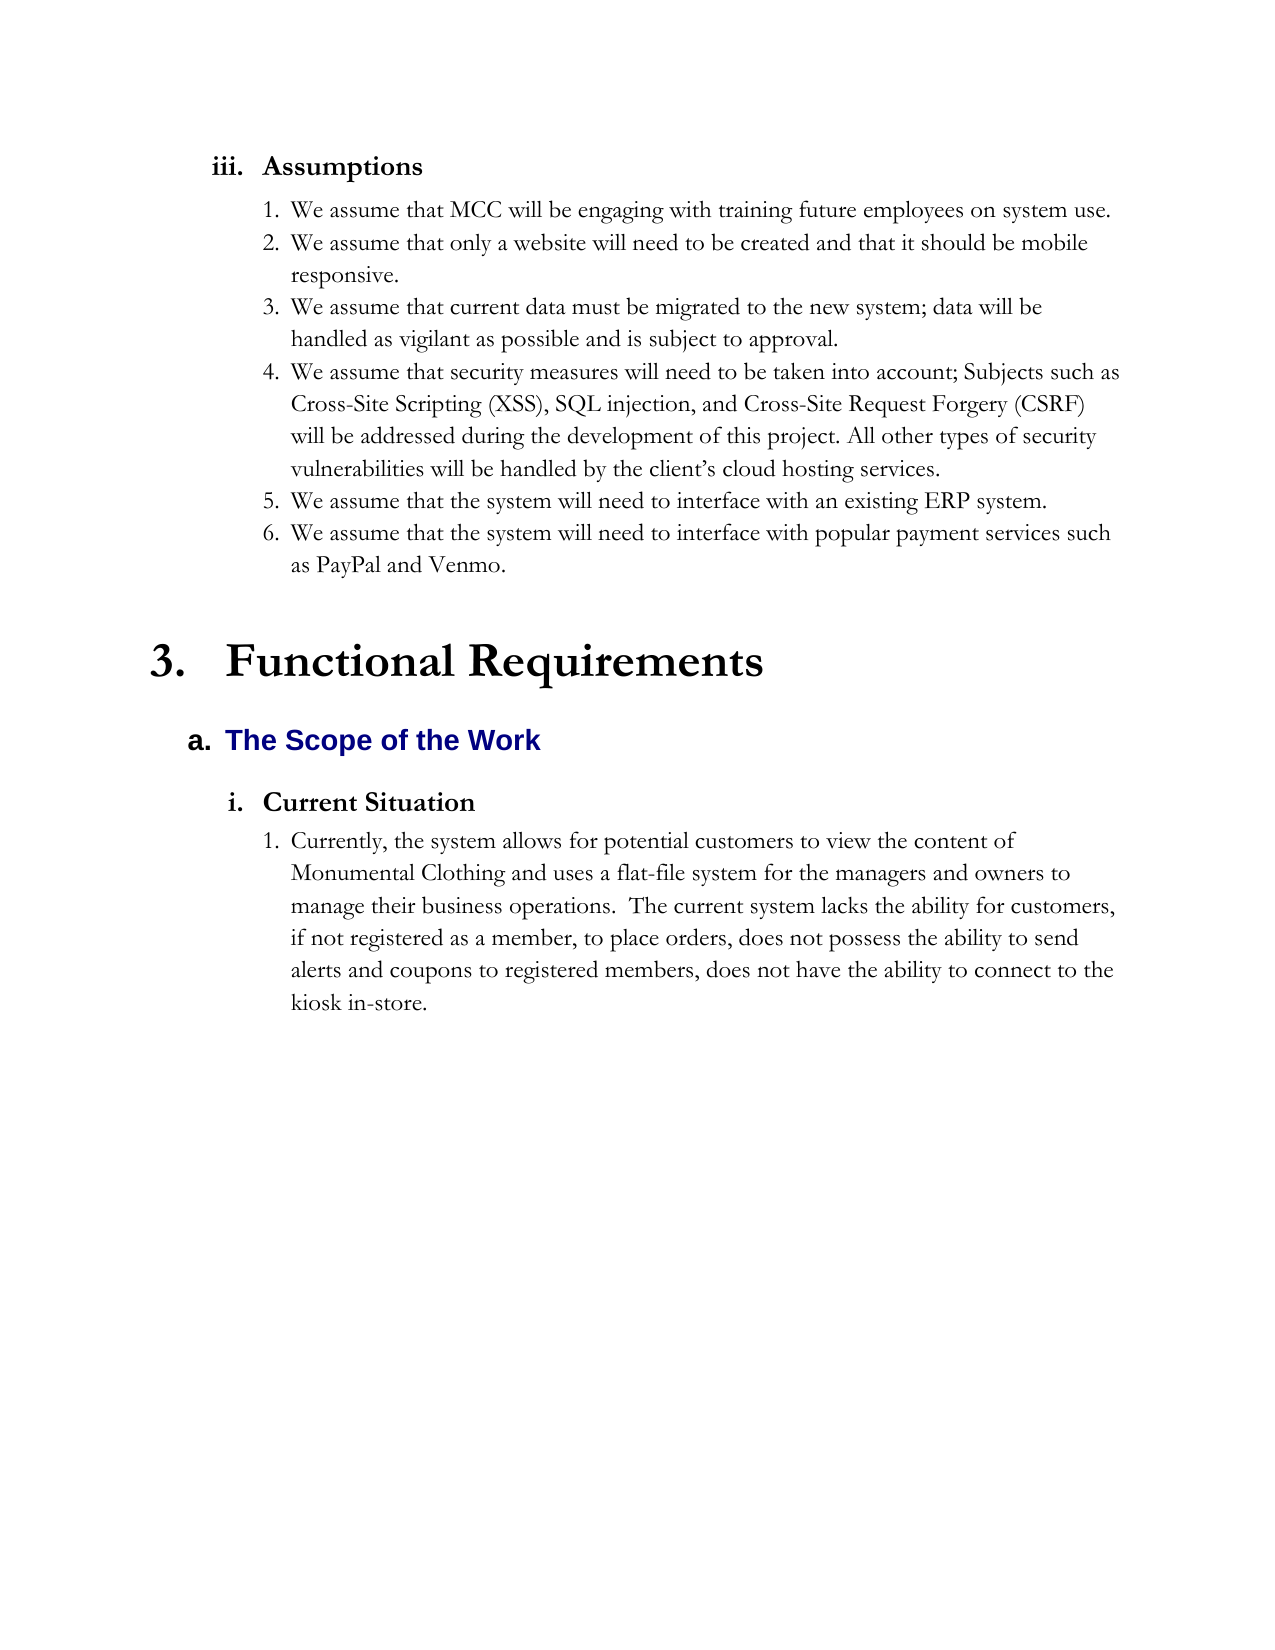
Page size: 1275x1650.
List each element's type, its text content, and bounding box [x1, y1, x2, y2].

list We assume that current data must be migrated to the new system; data will be handled as vigilant as possible and is subject to approval. [262, 293, 1125, 353]
subtitle Current Situation [244, 786, 1125, 819]
list We assume that MCC will be engaging with training future employees on system use. [262, 196, 1125, 224]
subtitle Assumptions [244, 150, 1125, 183]
list We assume that the system will need to interface with an existing ERP system. [262, 487, 1125, 515]
list We assume that security measures will need to be taken into account; Subjects such as Cross-Site Scripting (XSS), SQL injection, and Cross-Site Request Forgery (CSRF) will be addressed during the development of this project. All other types of security vulnerabilities will be handled by the client’s cloud hosting services. [262, 357, 1125, 482]
subtitle The Scope of the Work [187, 723, 1125, 757]
subtitle Functional Requirements [150, 633, 1125, 690]
list We assume that the system will need to interface with popular payment services such as PayPal and Venmo. [262, 519, 1125, 579]
list Currently, the system allows for potential customers to view the content of Monumental Clothing and uses a flat-file system for the managers and owners to manage their business operations. The current system lacks the ability for customers, if not registered as a member, to place orders, does not possess the ability to send alerts and coupons to registered members, does not have the ability to connect to the kiosk in-store. [262, 827, 1125, 1017]
list We assume that only a website will need to be created and that it should be mobile responsive. [262, 228, 1125, 289]
